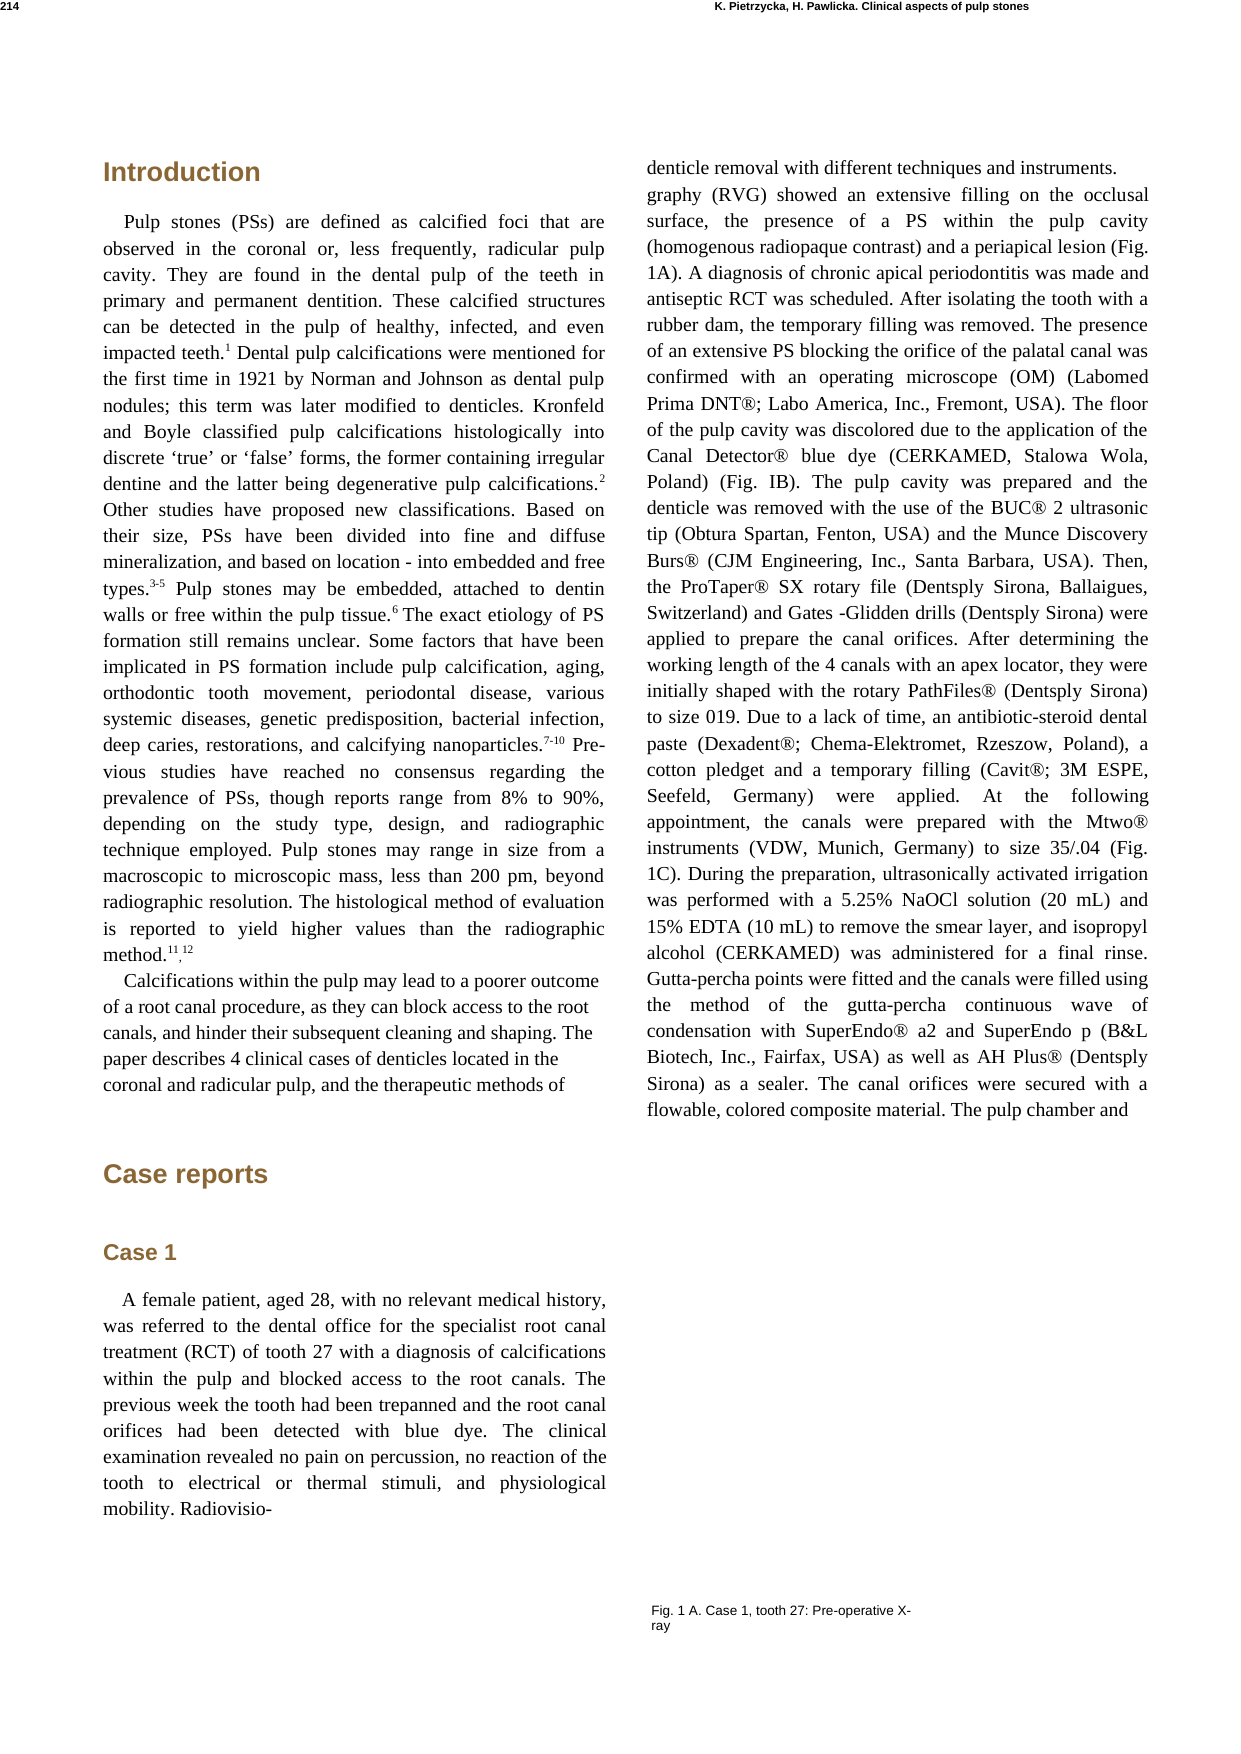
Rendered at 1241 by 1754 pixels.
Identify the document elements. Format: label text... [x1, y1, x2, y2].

text A female patient, aged 28, with no relevant medical history, was referred to the dental office for the specialist root canal treatment (RCT) of tooth 27 with a diagnosis of calcifications within the pulp and blocked access to the root canals. The previous week the tooth had been trepanned and the root canal orifices had been detected with blue dye. The clinical examination revealed no pain on percussion, no reaction of the tooth to electrical or thermal stimuli, and physiological mobility. Radiovisio- [103, 1288, 607, 1520]
text Calcifications within the pulp may lead to a poorer outcome of a root canal procedure, as they can block access to the root canals, and hinder their subsequent cleaning and shaping. The paper describes 4 clinical cases of denticles located in the coronal and radicular pulp, and the therapeutic methods of denticle removal with different techniques and instruments. [103, 969, 605, 1096]
text graphy (RVG) showed an extensive filling on the occlusal surface, the presence of a PS within the pulp cavity (homogenous radiopaque contrast) and a periapical lesion (Fig. 1A). A diagnosis of chronic apical periodontitis was made and antiseptic RCT was scheduled. After isolating the tooth with a rubber dam, the temporary filling was removed. The presence of an extensive PS blocking the orifice of the palatal canal was confirmed with an operating microscope (OM) (Labomed Prima DNT®; Labo America, Inc., Fremont, USA). The floor of the pulp cavity was discolored due to the application of the Canal Detector® blue dye (CERKAMED, Stalowa Wola, Poland) (Fig. IB). The pulp cavity was prepared and the denticle was removed with the use of the BUC® 2 ultrasonic tip (Obtura Spartan, Fenton, USA) and the Munce Discovery Burs® (CJM Engineering, Inc., Santa Barbara, USA). Then, the ProTaper® SX rotary file (Dentsply Sirona, Ballaigues, Switzerland) and Gates -Glidden drills (Dentsply Sirona) were applied to prepare the canal orifices. After determining the working length of the 4 canals with an apex locator, they were initially shaped with the rotary PathFiles® (Dentsply Sirona) to size 019. Due to a lack of time, an antibiotic-steroid dental paste (Dexadent®; Chema-Elektromet, Rzeszow, Poland), a cotton pledget and a temporary filling (Cavit®; 3M ESPE, Seefeld, Germany) were applied. At the following appointment, the canals were prepared with the Mtwo® instruments (VDW, Munich, Germany) to size 35/.04 (Fig. 1C). During the preparation, ultrasonically activated irrigation was performed with a 5.25% NaOCl solution (20 mL) and 15% EDTA (10 mL) to remove the smear layer, and isopropyl alcohol (CERKAMED) was administered for a final rinse. Gutta-percha points were fitted and the canals were filled using the method of the gutta-percha continuous wave of condensation with SuperEndo® a2 and SuperEndo p (B&L Biotech, Inc., Fairfax, USA) as well as AH Plus® (Dentsply Sirona) as a sealer. The canal orifices were secured with a flowable, colored composite material. The pulp chamber and [647, 182, 1149, 1120]
subtitle Case reports [103, 1158, 1149, 1189]
text Pulp stones (PSs) are defined as calcified foci that are observed in the coronal or, less frequently, radicular pulp cavity. They are found in the dental pulp of the teeth in primary and permanent dentition. These calcified structures can be detected in the pulp of healthy, infected, and even impacted teeth.1 Dental pulp calcifications were mentioned for the first time in 1921 by Norman and Johnson as dental pulp nodules; this term was later modified to denticles. Kronfeld and Boyle classified pulp calcifications histologically into discrete ‘true’ or ‘false’ forms, the former containing irregular dentine and the latter being degenerative pulp calcifications.2 Other studies have proposed new classifications. Based on their size, PSs have been divided into fine and diffuse mineralization, and based on location - into embedded and free types.3-5 Pulp stones may be embedded, attached to dentin walls or free within the pulp tissue.6 The exact etiology of PS formation still remains unclear. Some factors that have been implicated in PS formation include pulp calcification, aging, orthodontic tooth movement, periodontal disease, various systemic diseases, genetic predisposition, bacterial infection, deep caries, restorations, and calcifying nanoparticles.7-10 Previous studies have reached no consensus regarding the prevalence of PSs, though reports range from 8% to 90%, depending on the study type, design, and radiographic technique employed. Pulp stones may range in size from a macroscopic to microscopic mass, less than 200 pm, beyond radiographic resolution. The histological method of evaluation is reported to yield higher values than the radiographic method.11,12 [103, 211, 605, 965]
subtitle Case 1 [103, 1239, 1149, 1265]
subtitle Introduction [103, 156, 605, 188]
